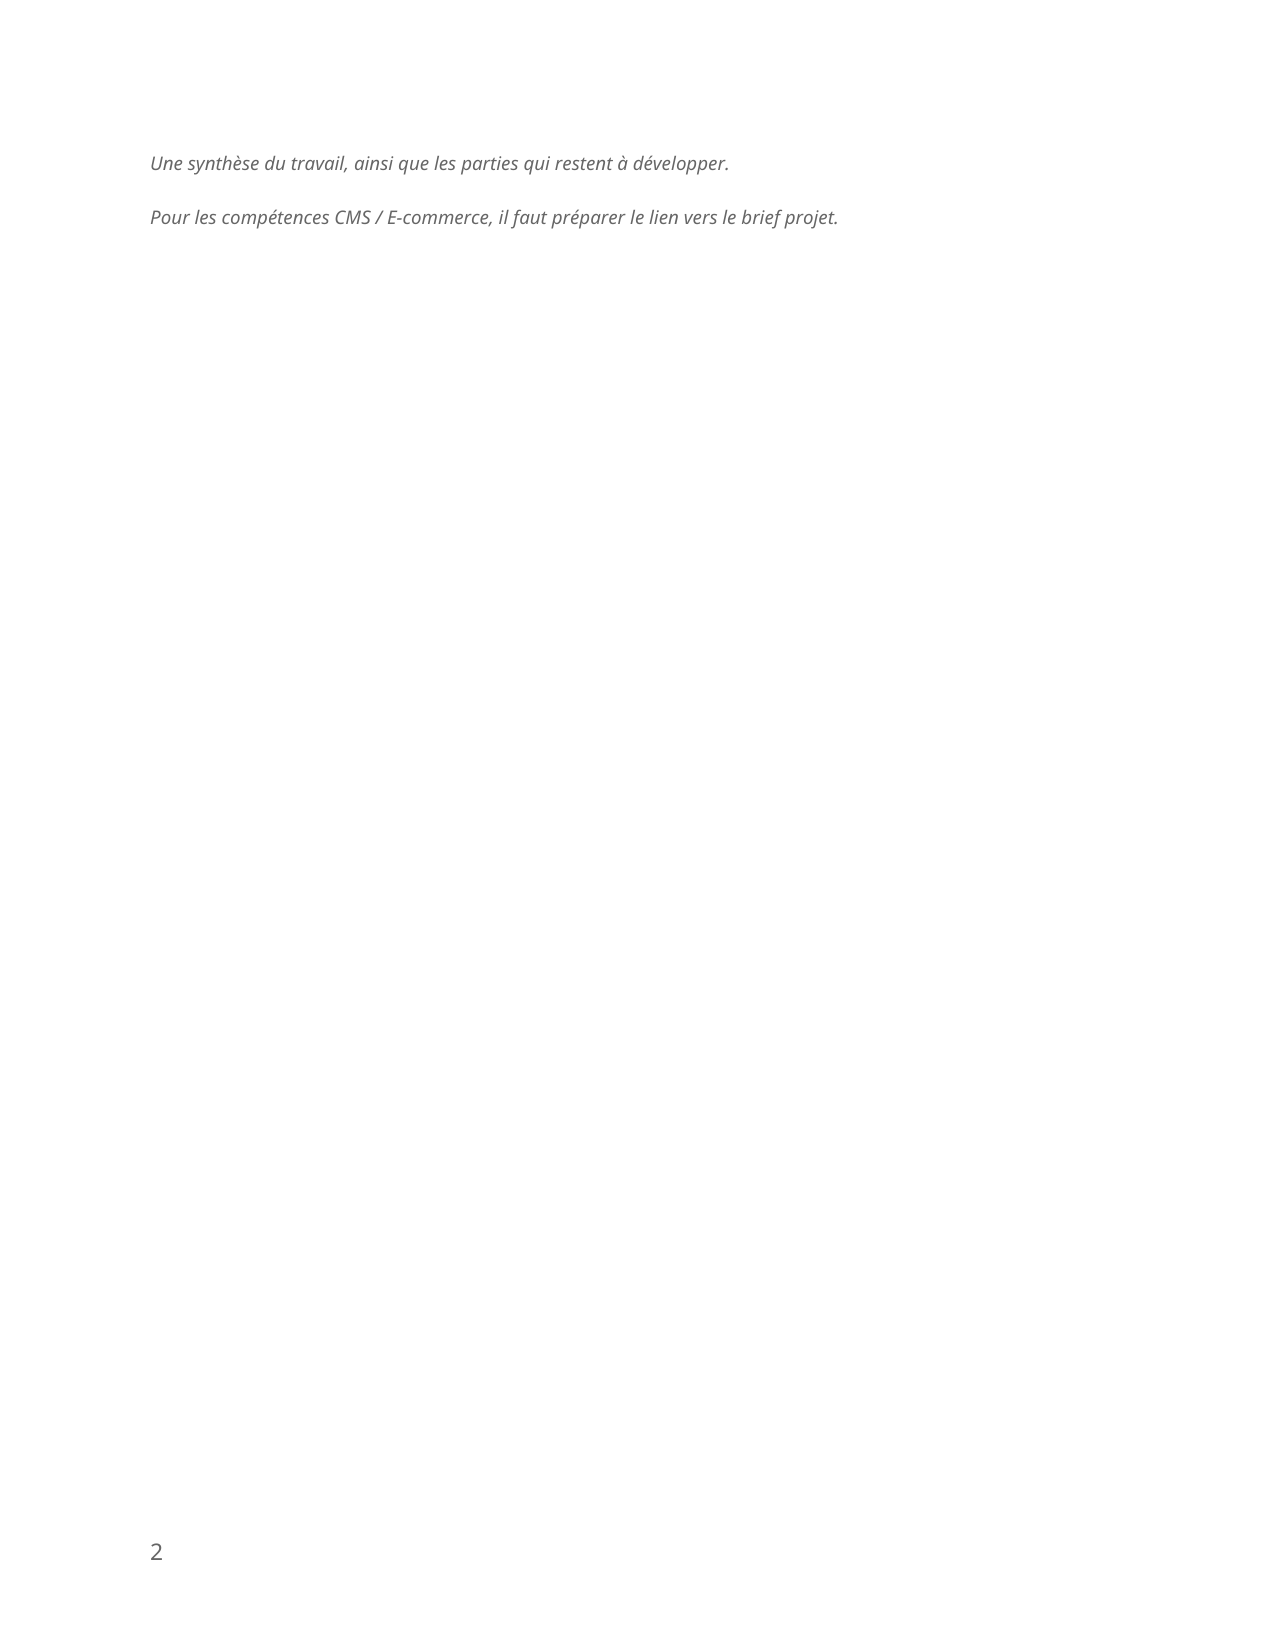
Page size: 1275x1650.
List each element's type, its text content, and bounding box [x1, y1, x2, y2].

text Pour les compétences CMS / E-commerce, il faut préparer le lien vers le brief projet. [150, 204, 1125, 229]
text Une synthèse du travail, ainsi que les parties qui restent à développer. [150, 150, 1125, 176]
